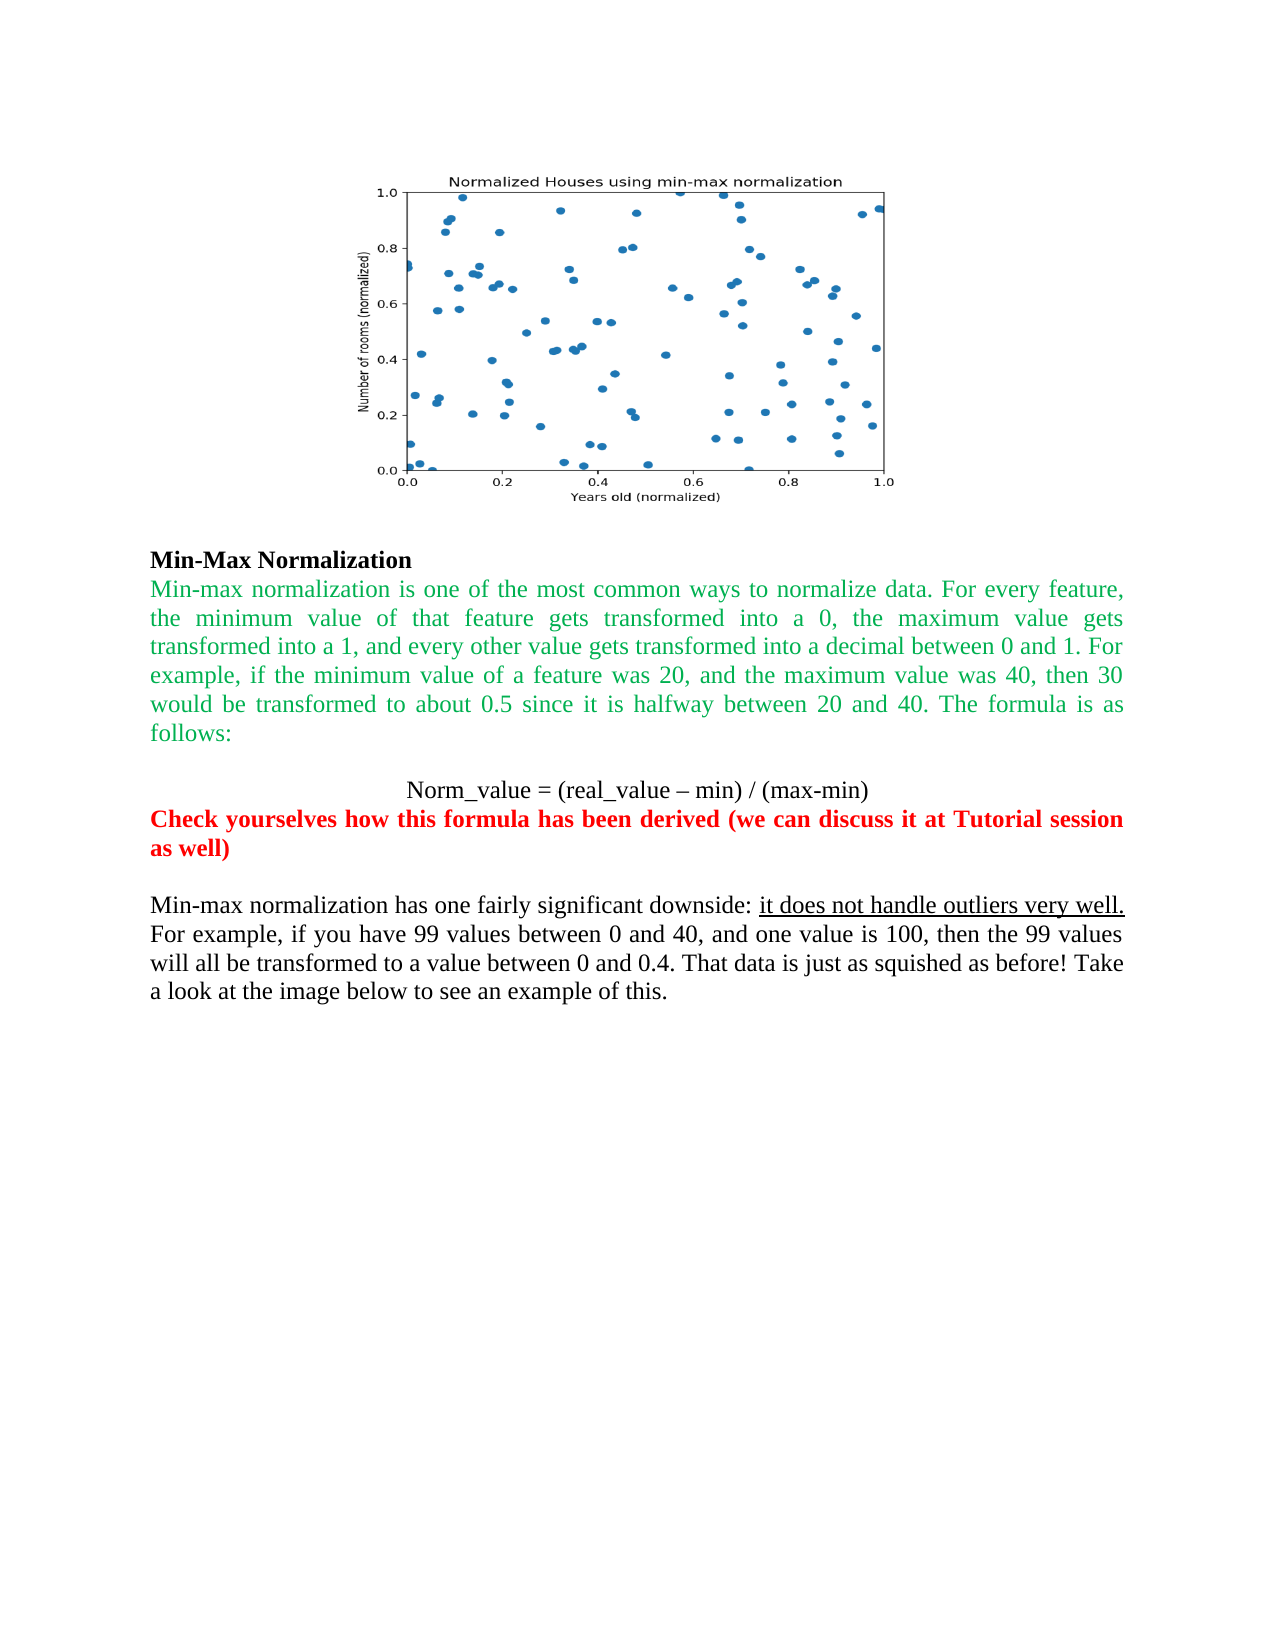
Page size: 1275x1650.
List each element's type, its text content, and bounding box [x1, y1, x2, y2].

picture [330, 150, 945, 510]
text Min-max normalization is one of the most common ways to normalize data. For every feature, the minimum value of that feature gets transformed into a 0, the maximum value gets transformed into a 1, and every other value gets transformed into a decimal between 0 and 1. For example, if the minimum value of a feature was 20, and the maximum value was 40, then 30 would be transformed to about 0.5 since it is halfway between 20 and 40. The formula is as follows: [150, 574, 1125, 746]
text Min-Max Normalization [150, 545, 1125, 574]
text Min-max normalization has one fairly significant downside: it does not handle outliers very well. For example, if you have 99 values between 0 and 40, and one value is 100, then the 99 values will all be transformed to a value between 0 and 0.4. That data is just as squished as before! Take a look at the image below to see an example of this. [150, 890, 1125, 1005]
text Norm_value = (real_value – min) / (max-min) [150, 775, 1125, 804]
text Check yourselves how this formula has been derived (we can discuss it at Tutorial session as well) [150, 804, 1125, 861]
